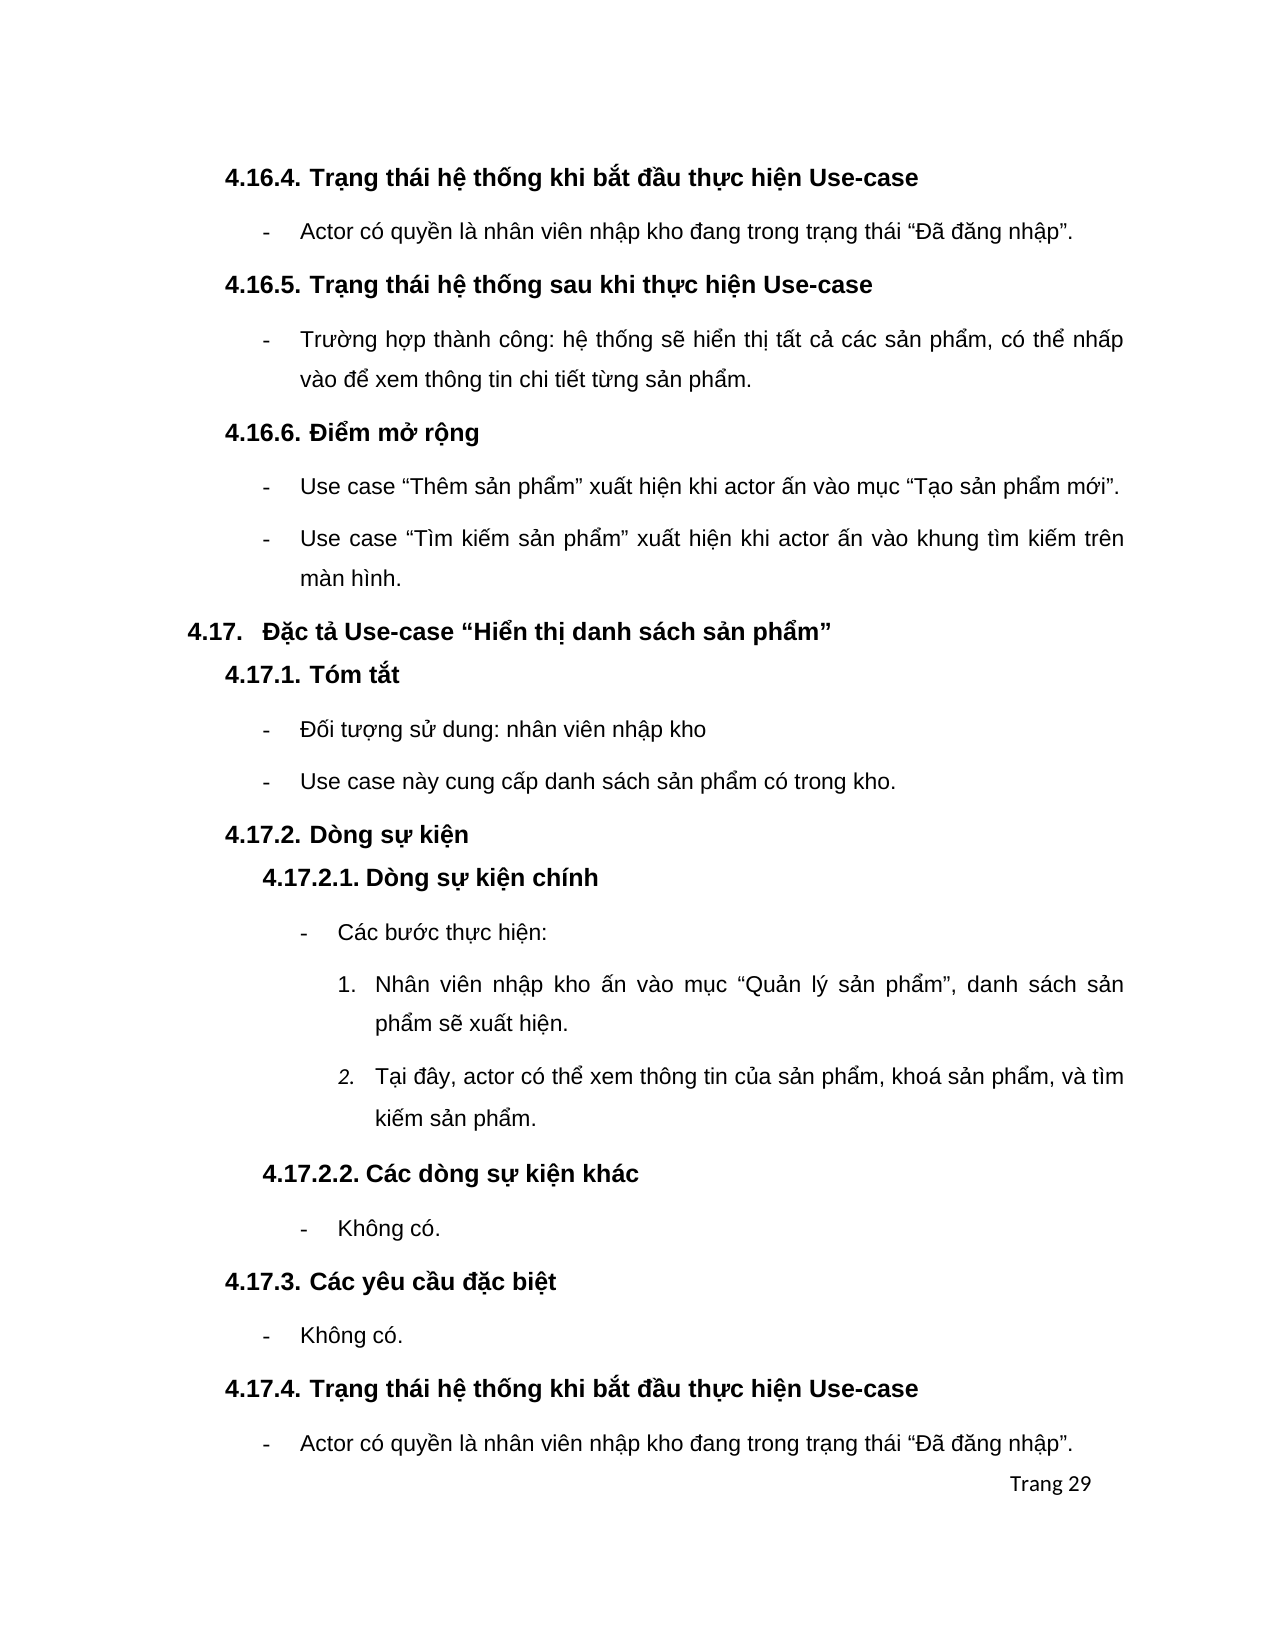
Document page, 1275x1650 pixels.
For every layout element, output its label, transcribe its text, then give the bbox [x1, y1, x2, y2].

list Actor có quyền là nhân viên nhập kho đang trong trạng thái “Đã đăng nhập”. [262, 218, 1125, 244]
list Các yêu cầu đặc biệt [225, 1267, 1125, 1295]
list Không có. [300, 1214, 1125, 1241]
list Dòng sự kiện chính [262, 863, 1125, 892]
list Use case “Tìm kiếm sản phẩm” xuất hiện khi actor ấn vào khung tìm kiếm trên màn hình. [262, 525, 1125, 591]
list Actor có quyền là nhân viên nhập kho đang trong trạng thái “Đã đăng nhập”. [262, 1430, 1125, 1457]
list Tại đây, actor có thể xem thông tin của sản phẩm, khoá sản phẩm, và tìm kiếm sản phẩm. [337, 1062, 1125, 1132]
list Các bước thực hiện: [300, 919, 1125, 945]
list Trạng thái hệ thống khi bắt đầu thực hiện Use-case [225, 1374, 1125, 1403]
list Trường hợp thành công: hệ thống sẽ hiển thị tất cả các sản phẩm, có thể nhấp vào để xem thông tin chi tiết từng sản phẩm. [262, 326, 1125, 392]
list Tóm tắt [225, 660, 1125, 689]
list Không có. [262, 1322, 1125, 1349]
list Các dòng sự kiện khác [262, 1159, 1125, 1188]
list Điểm mở rộng [225, 417, 1125, 446]
list Trạng thái hệ thống khi bắt đầu thực hiện Use-case [225, 162, 1125, 191]
list Đối tượng sử dung: nhân viên nhập kho [262, 716, 1125, 742]
list Trạng thái hệ thống sau khi thực hiện Use-case [225, 270, 1125, 299]
list Đặc tả Use-case “Hiển thị danh sách sản phẩm” [187, 617, 1125, 646]
list Use case này cung cấp danh sách sản phẩm có trong kho. [262, 768, 1125, 794]
list Use case “Thêm sản phẩm” xuất hiện khi actor ấn vào mục “Tạo sản phẩm mới”. [262, 473, 1125, 499]
list Nhân viên nhập kho ấn vào mục “Quản lý sản phẩm”, danh sách sản phẩm sẽ xuất hiện. [337, 971, 1125, 1037]
list Dòng sự kiện [225, 820, 1125, 849]
